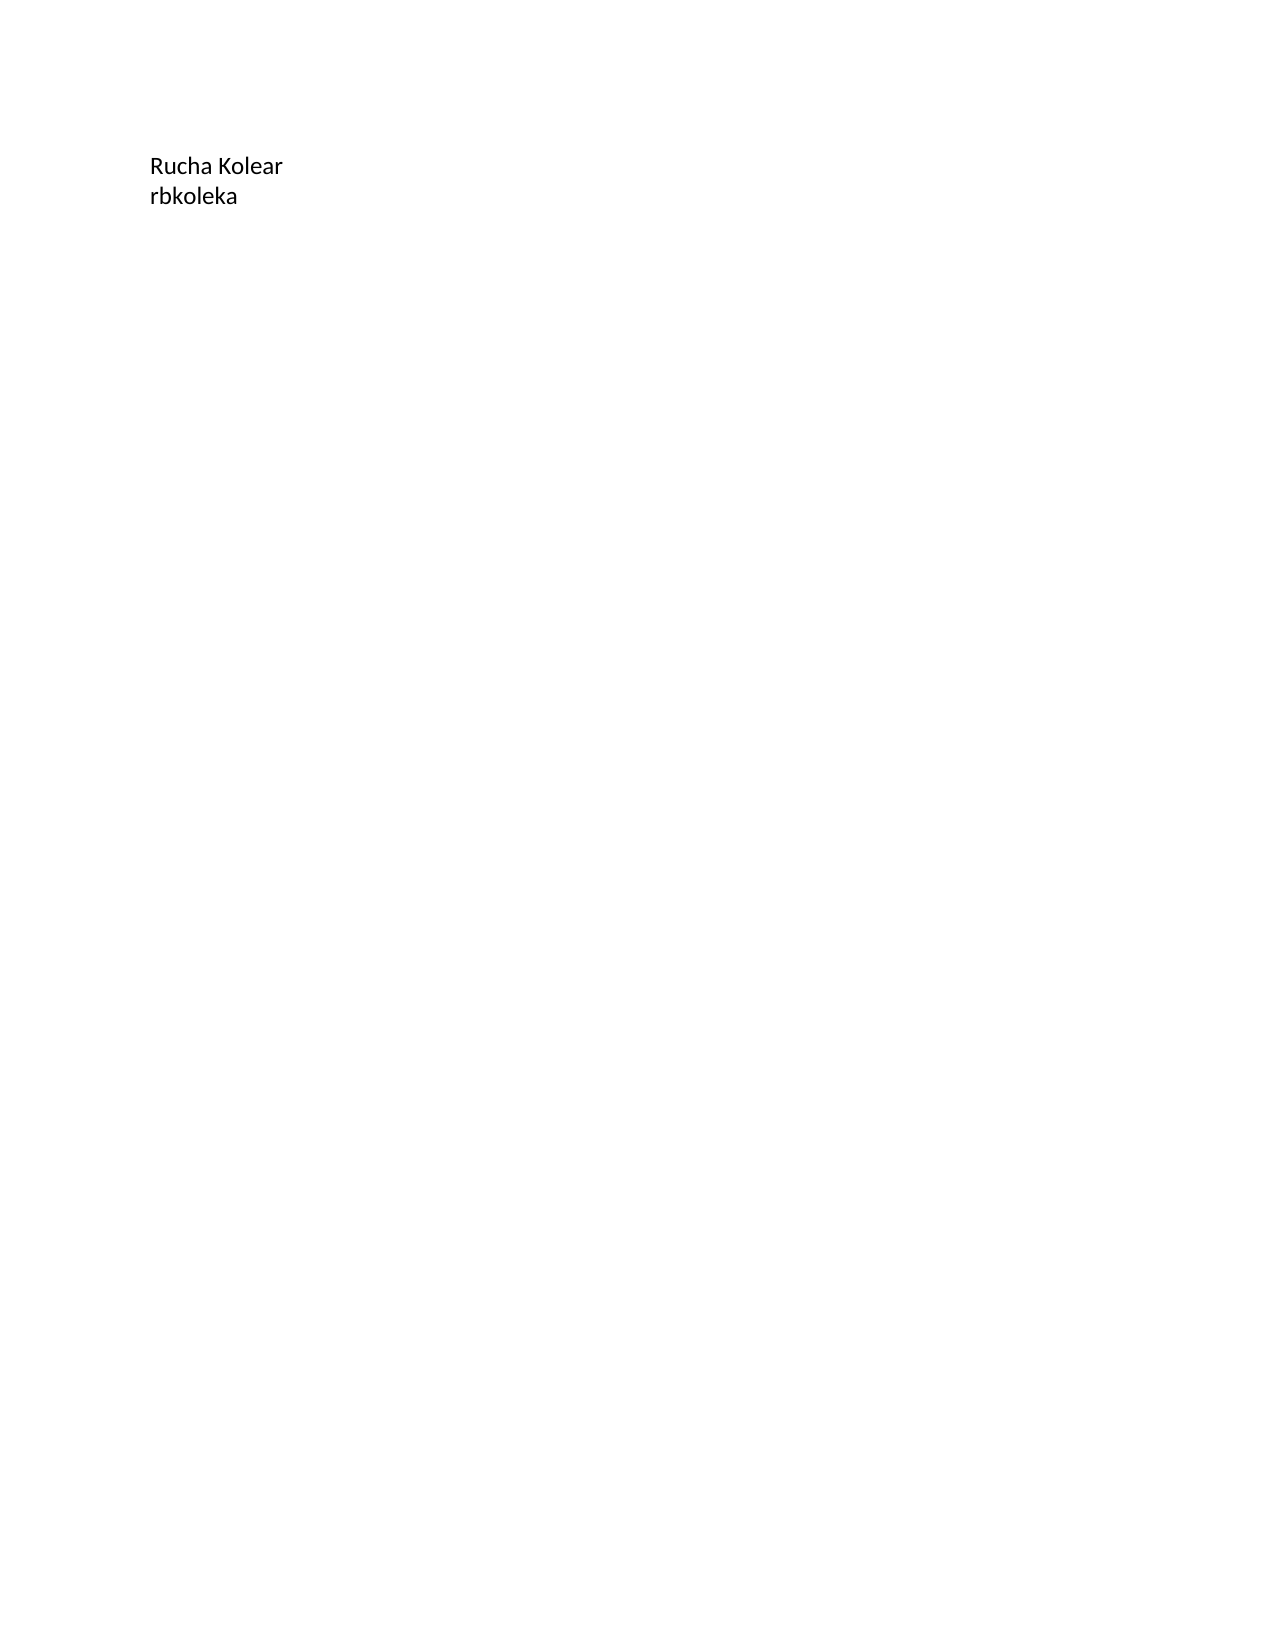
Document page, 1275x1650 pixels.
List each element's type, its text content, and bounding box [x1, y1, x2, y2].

text Rucha Kolear [150, 150, 1125, 181]
text rbkoleka [150, 181, 1125, 211]
